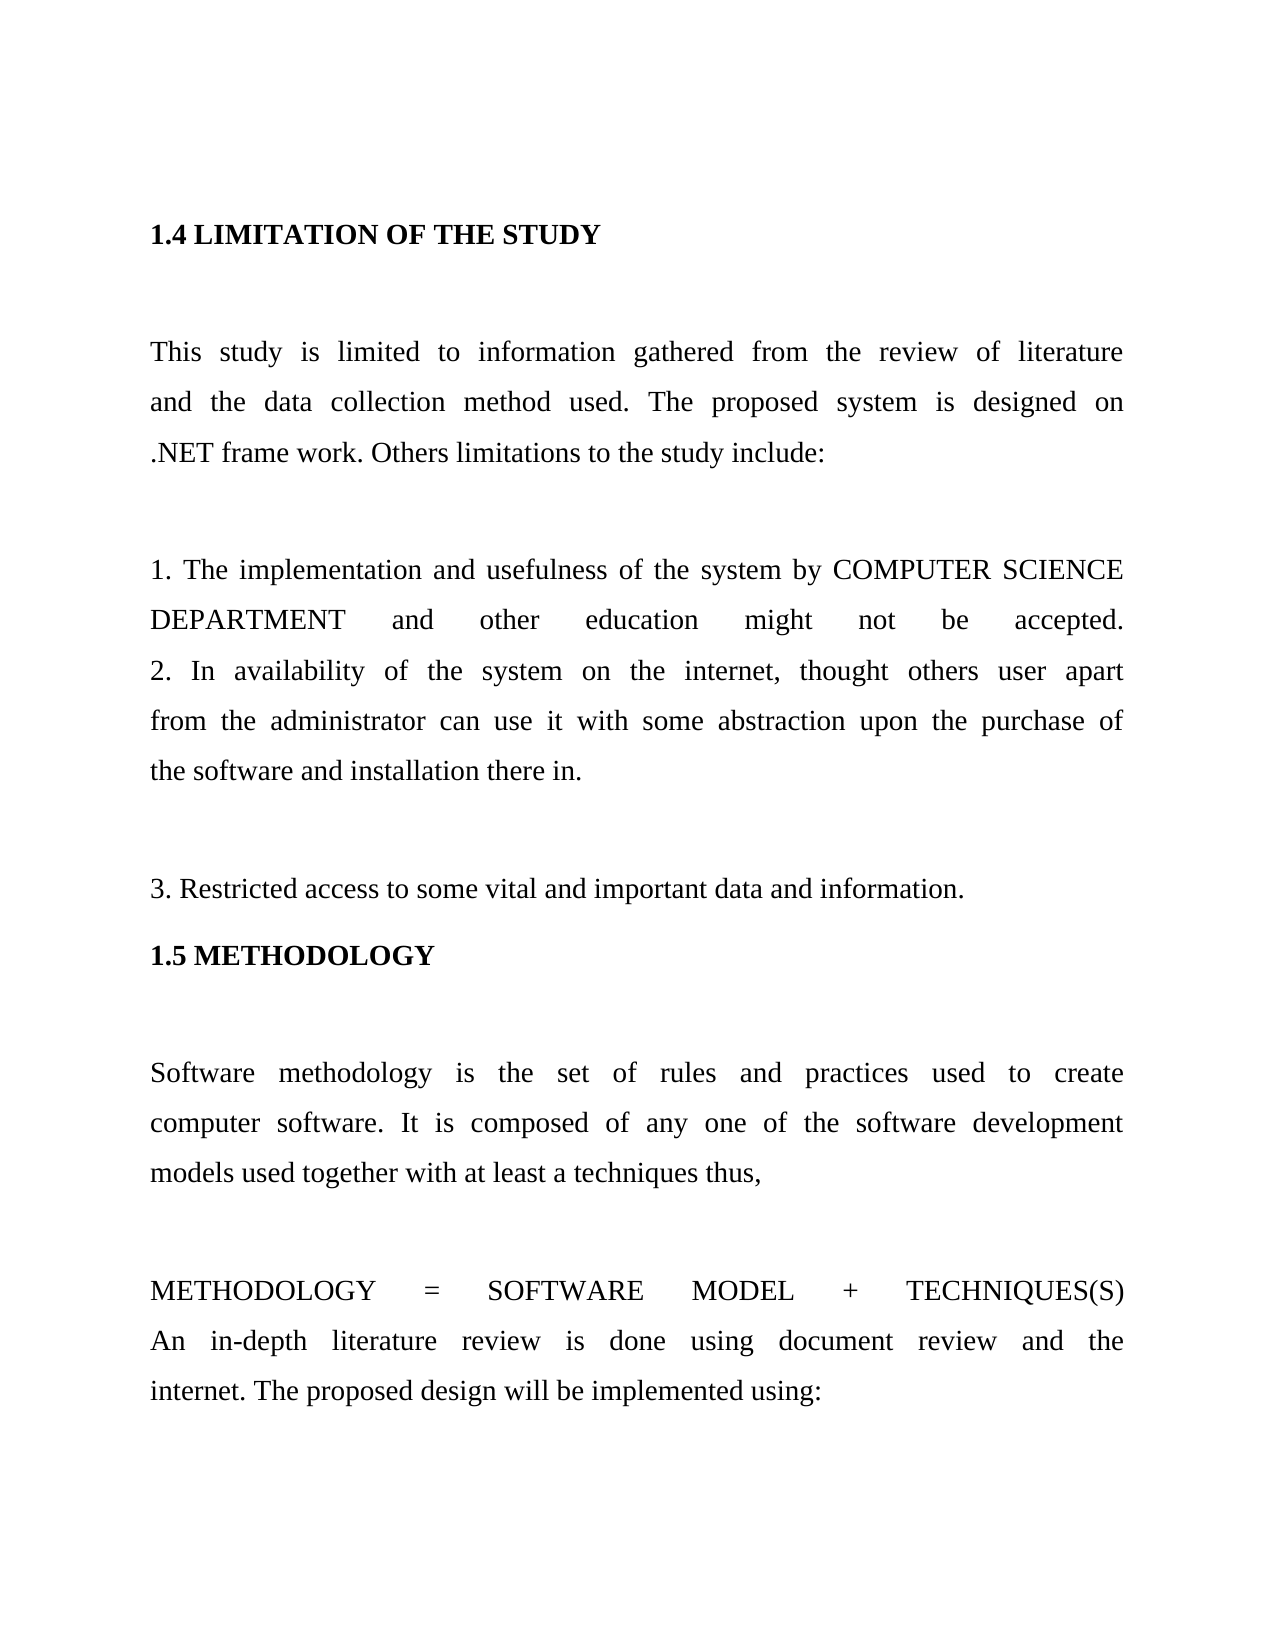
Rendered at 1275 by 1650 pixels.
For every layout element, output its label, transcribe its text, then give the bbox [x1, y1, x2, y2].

text 1.5 METHODOLOGY [150, 938, 1125, 971]
text This study is limited to information gathered from the review of literature and the data collection method used. The proposed system is designed on .NET frame work. Others limitations to the study include: [150, 284, 1125, 468]
text Software methodology is the set of rules and practices used to create computer software. It is composed of any one of the software development models used together with at least a techniques thus, [150, 1005, 1125, 1189]
text METHODOLOGY = SOFTWARE MODEL + TECHNIQUES(S) An in-depth literature review is done using document review and the internet. The proposed design will be implemented using: [150, 1223, 1125, 1407]
text 3. Restricted access to some vital and important data and information. [150, 820, 1125, 904]
text 1.4 LIMITATION OF THE STUDY [150, 217, 1125, 251]
text 1. The implementation and usefulness of the system by COMPUTER SCIENCE DEPARTMENT and other education might not be accepted. 2. In availability of the system on the internet, thought others user apart from the administrator can use it with some abstraction upon the purchase of the software and installation there in. [150, 502, 1125, 787]
